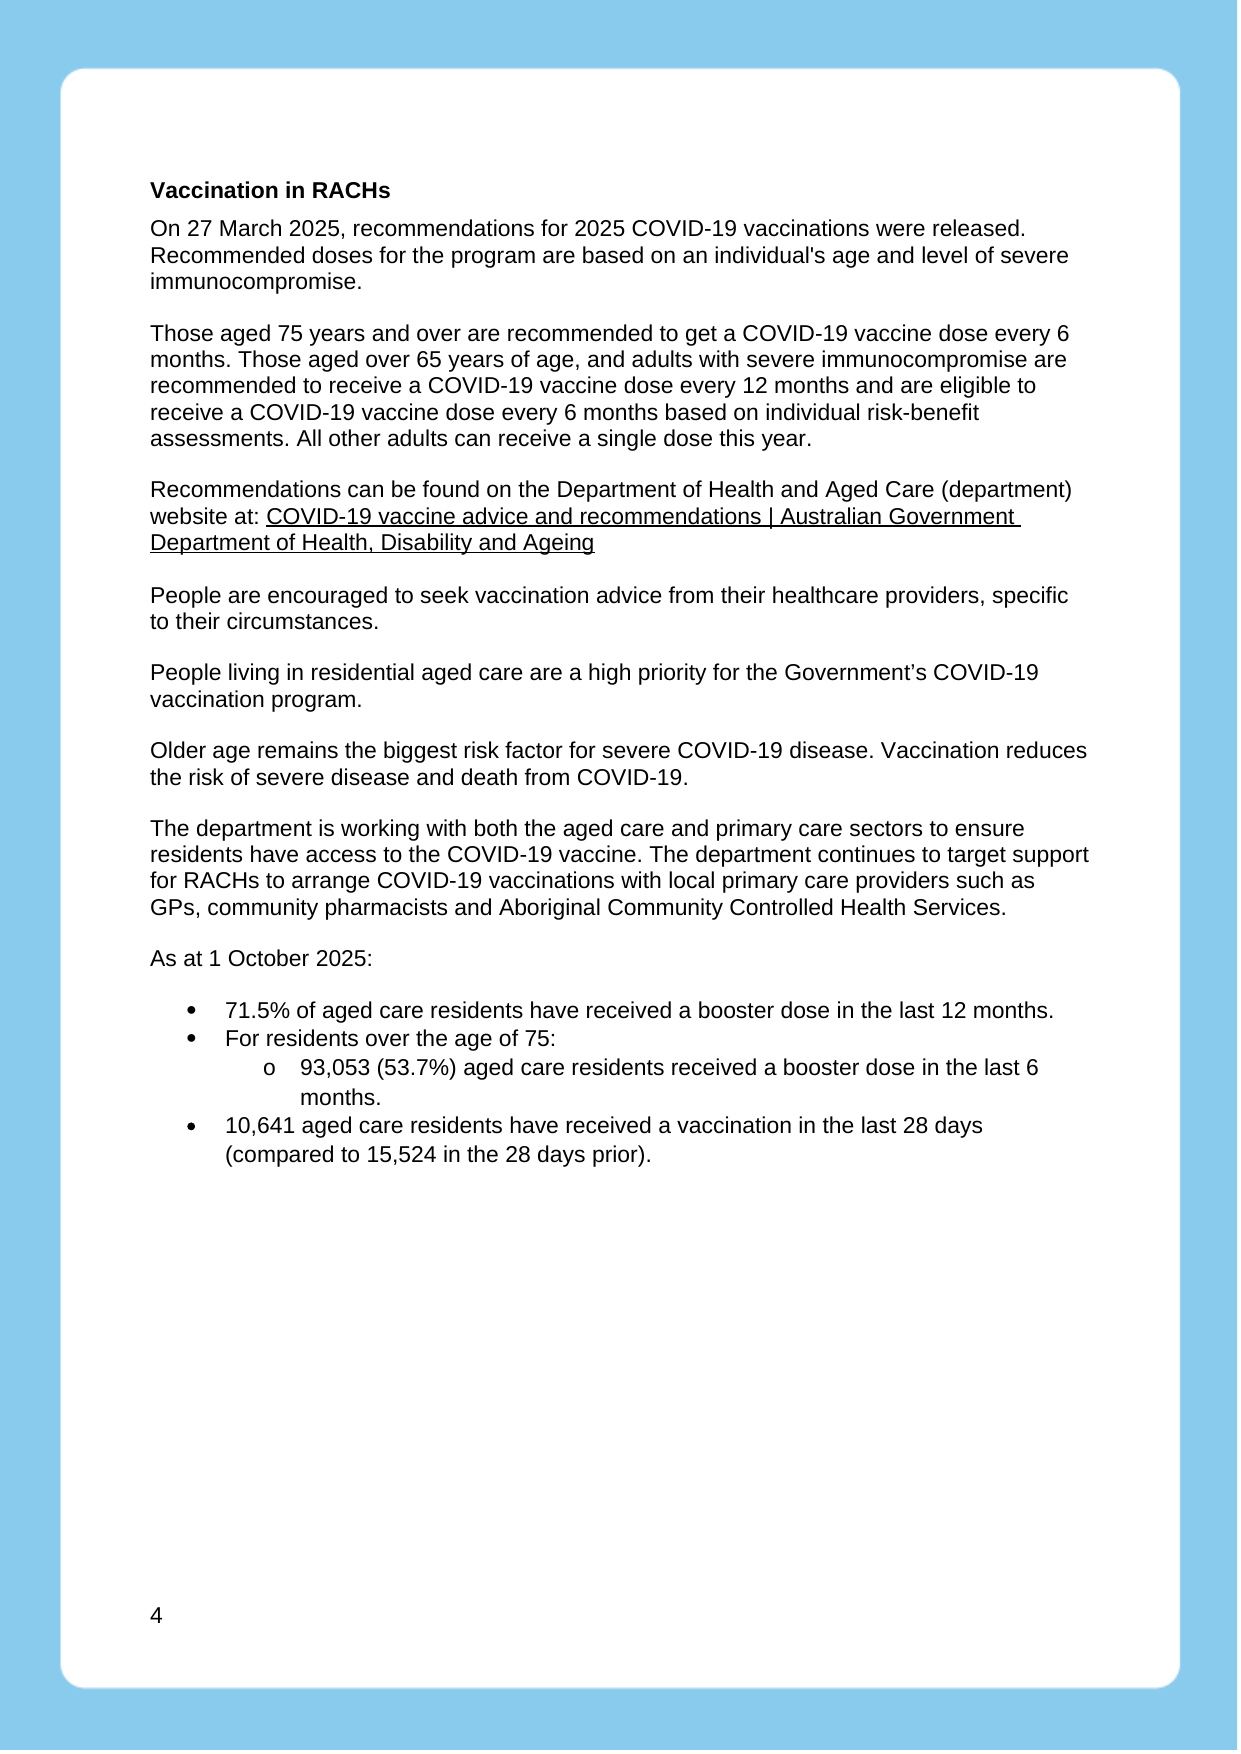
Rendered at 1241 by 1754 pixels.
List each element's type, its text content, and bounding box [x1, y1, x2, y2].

text As at 1 October 2025: [150, 945, 1090, 972]
text Recommendations can be found on the Department of Health and Aged Care (department) website at: COVID-19 vaccine advice and recommendations | Australian Government Department of Health, Disability and Ageing People are encouraged to seek vaccination advice from their healthcare providers, specific to their circumstances. [150, 476, 1090, 634]
list For residents over the age of 75: [187, 1025, 1090, 1051]
text The department is working with both the aged care and primary care sectors to ensure residents have access to the COVID-19 vaccine. The department continues to target support for RACHs to arrange COVID-19 vaccinations with local primary care providers such as GPs, community pharmacists and Aboriginal Community Controlled Health Services. [150, 815, 1090, 920]
text People living in residential aged care are a high priority for the Government’s COVID-19 vaccination program. [150, 659, 1090, 712]
list 10,641 aged care residents have received a vaccination in the last 28 days (compared to 15,524 in the 28 days prior). [187, 1112, 1090, 1167]
text On 27 March 2025, recommendations for 2025 COVID-19 vaccinations were released. Recommended doses for the program are based on an individual's age and level of severe immunocompromise. [150, 215, 1090, 294]
picture [0, 0, 1238, 1750]
list 93,053 (53.7%) aged care residents received a booster dose in the last 6 months. [262, 1053, 1090, 1110]
text Vaccination in RACHs [150, 177, 1090, 203]
text Those aged 75 years and over are recommended to get a COVID-19 vaccine dose every 6 months. Those aged over 65 years of age, and adults with severe immunocompromise are recommended to receive a COVID-19 vaccine dose every 12 months and are eligible to receive a COVID-19 vaccine dose every 6 months based on individual risk-benefit assessments. All other adults can receive a single dose this year. [150, 319, 1090, 451]
text Older age remains the biggest risk factor for severe COVID-19 disease. Vaccination reduces the risk of severe disease and death from COVID-19. [150, 737, 1090, 790]
list 71.5% of aged care residents have received a booster dose in the last 12 months. [187, 997, 1090, 1023]
